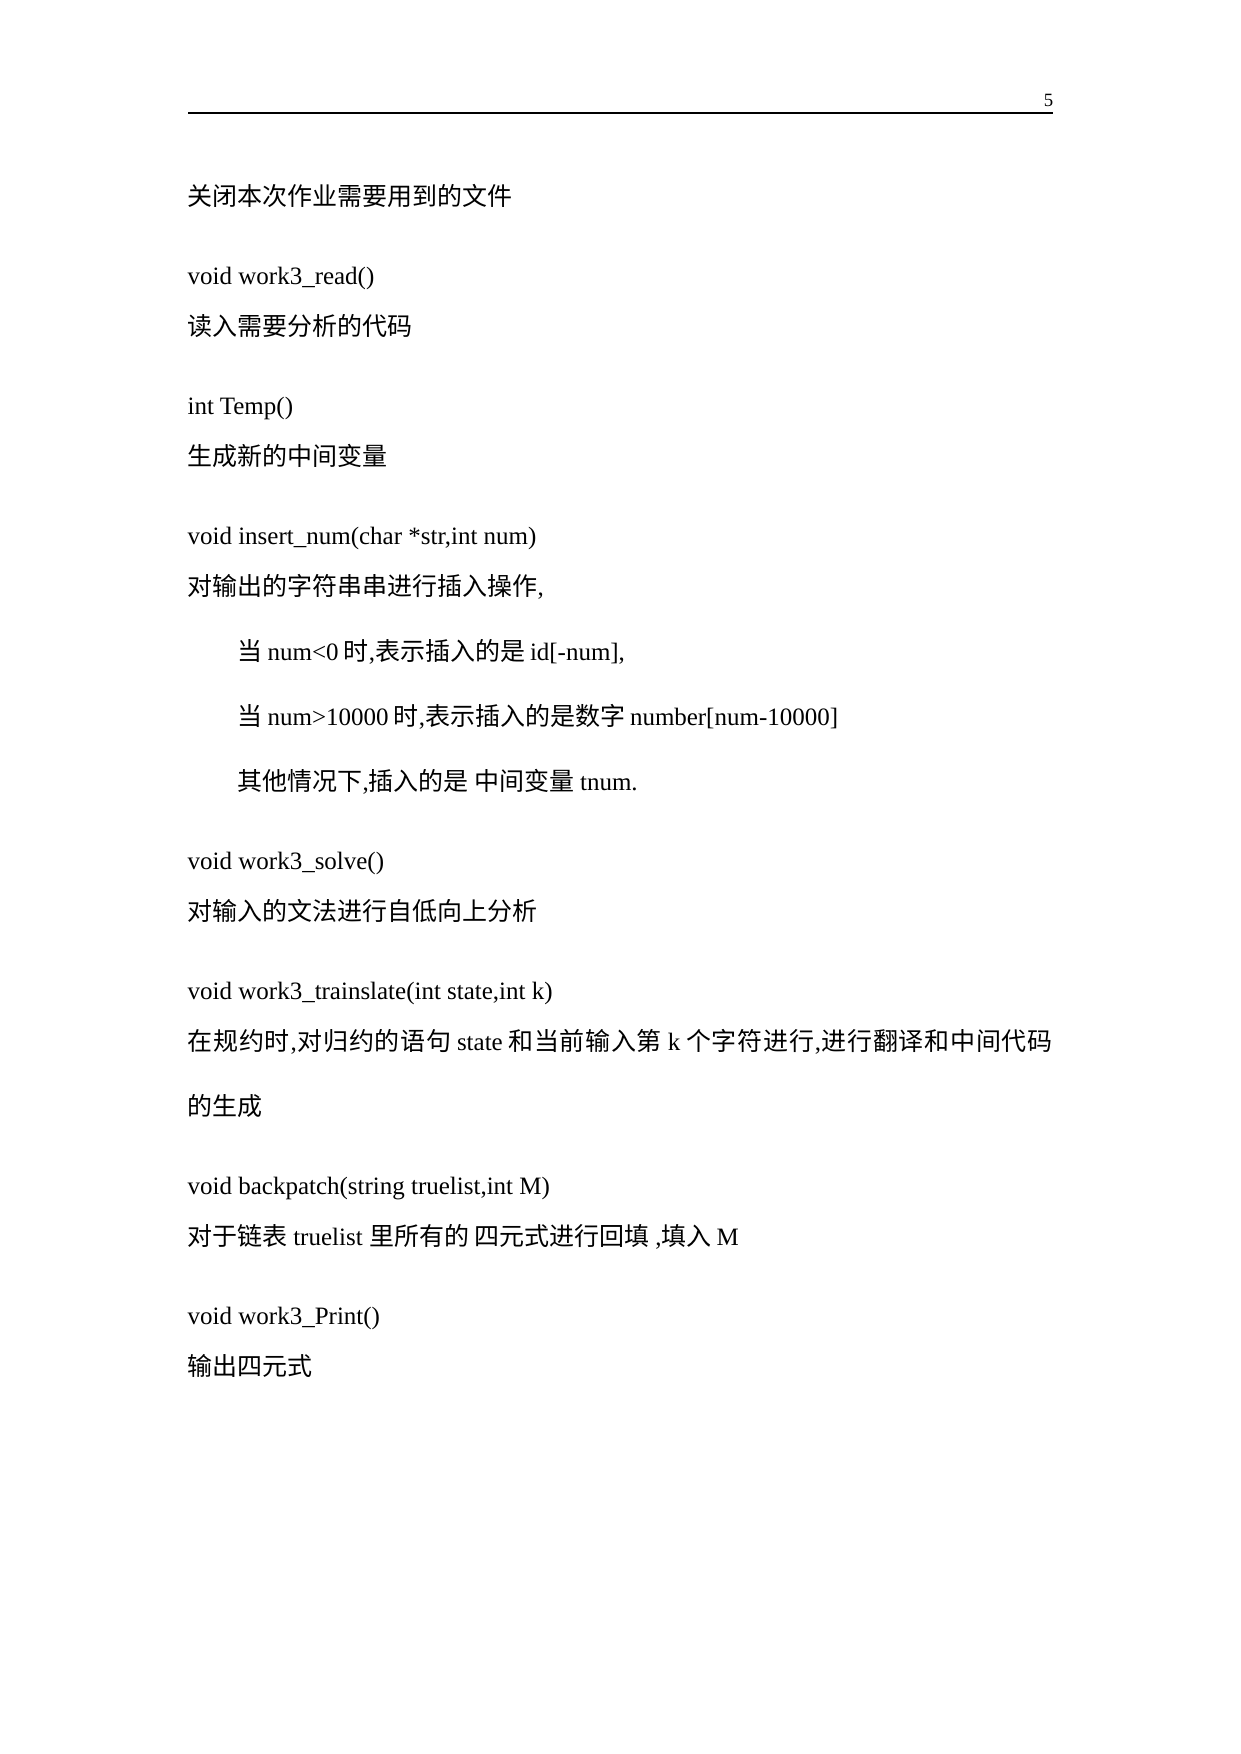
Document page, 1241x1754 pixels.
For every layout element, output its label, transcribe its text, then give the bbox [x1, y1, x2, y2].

text 在规约时,对归约的语句state和当前输入第k个字符进行,进行翻译和中间代码的生成 [187, 1007, 1053, 1137]
text 输出四元式 [187, 1332, 1053, 1397]
text 读入需要分析的代码 [187, 292, 1053, 357]
text void work3_trainslate(int state,int k) [187, 974, 1053, 1007]
text void work3_Print() [187, 1299, 1053, 1332]
text int Temp() [187, 389, 1053, 422]
text void work3_read() [187, 259, 1053, 292]
text void work3_solve() [187, 844, 1053, 877]
text 生成新的中间变量 [187, 422, 1053, 487]
text 对输出的字符串串进行插入操作, [187, 552, 1053, 617]
text 当num>10000时,表示插入的是数字number[num-10000] [187, 682, 1053, 747]
text void insert_num(char *str,int num) [187, 519, 1053, 552]
text void backpatch(string truelist,int M) [187, 1169, 1053, 1202]
text 对输入的文法进行自低向上分析 [187, 877, 1053, 942]
text 其他情况下,插入的是 中间变量 tnum. [187, 747, 1053, 812]
text 关闭本次作业需要用到的文件 [187, 162, 1053, 227]
text 对于链表 truelist 里所有的 四元式进行回填 ,填入M [187, 1202, 1053, 1267]
text 当num<0时,表示插入的是id[-num], [187, 617, 1053, 682]
